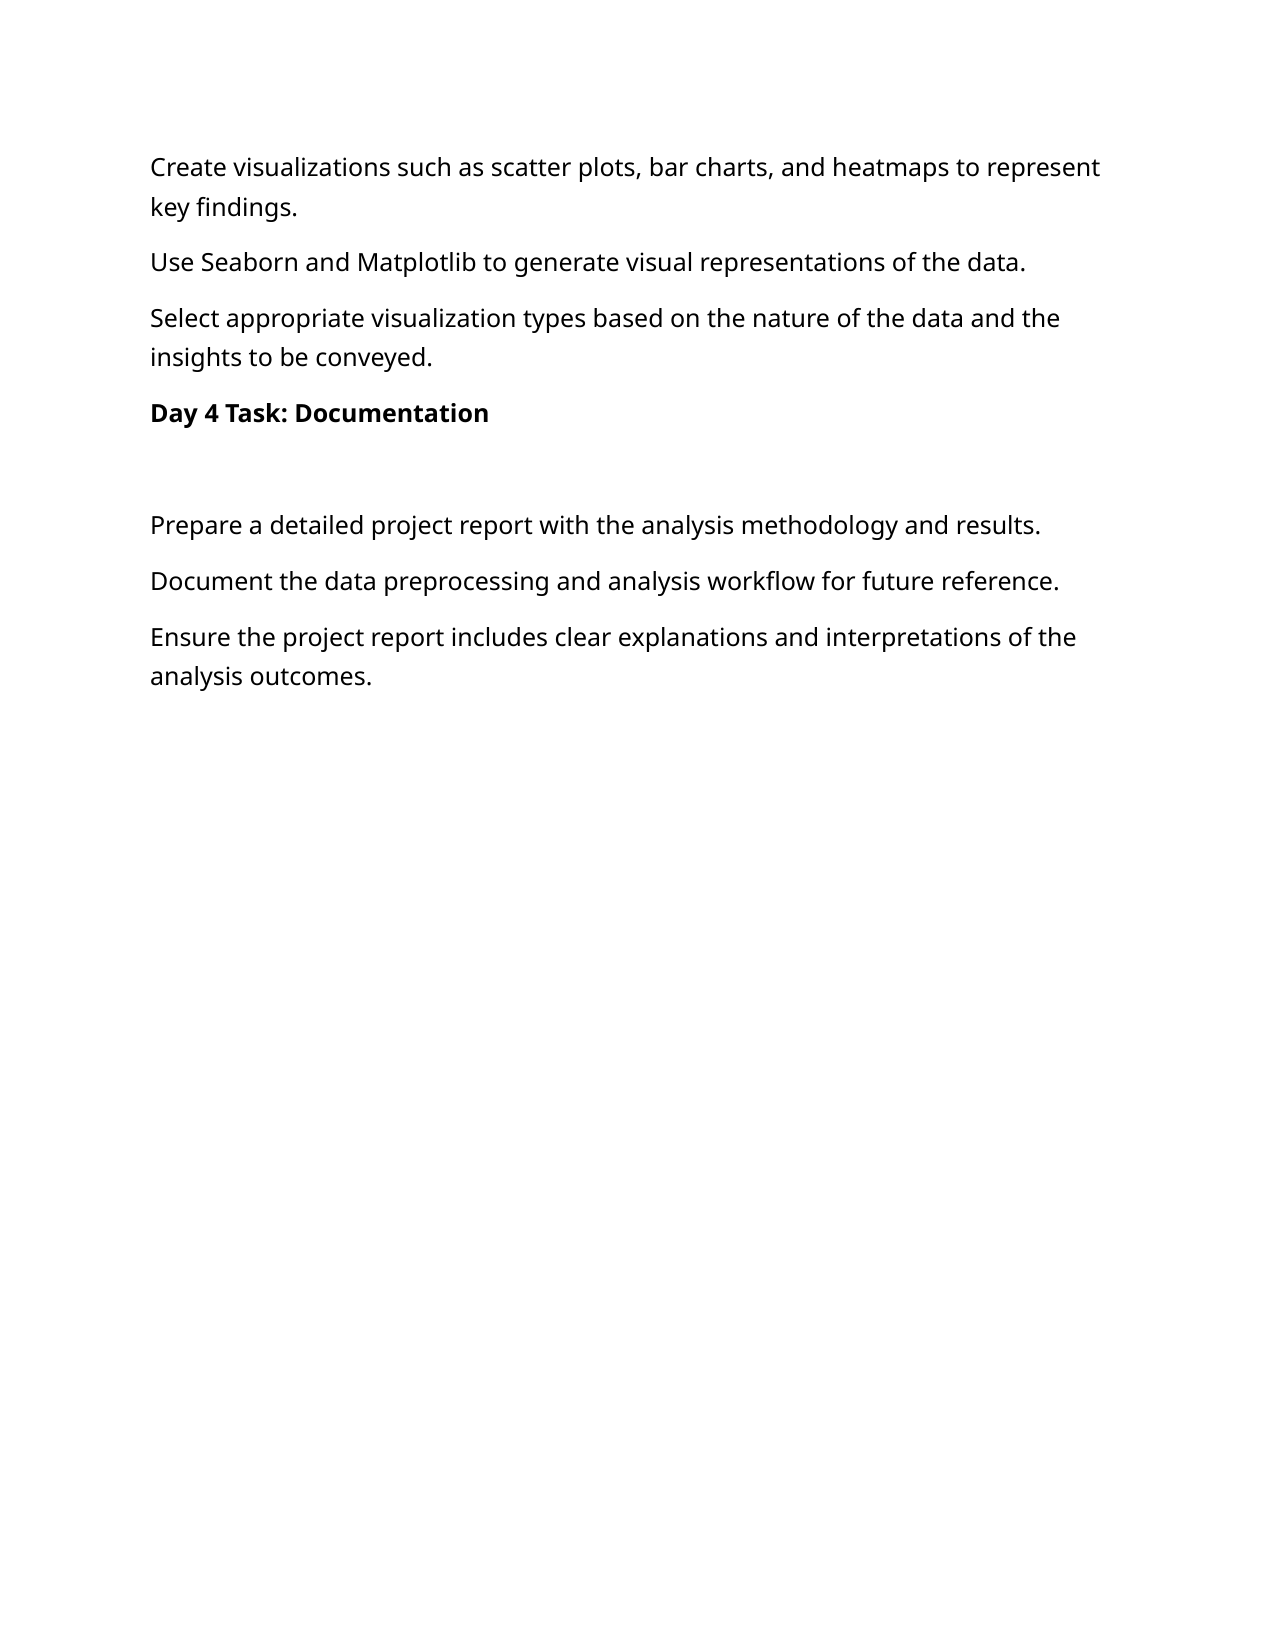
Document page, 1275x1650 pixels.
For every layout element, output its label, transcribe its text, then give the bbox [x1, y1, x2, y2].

text Use Seaborn and Matplotlib to generate visual representations of the data. [150, 245, 1125, 279]
text Create visualizations such as scatter plots, bar charts, and heatmaps to represent key findings. [150, 150, 1125, 223]
text Prepare a detailed project report with the analysis methodology and results. [150, 507, 1125, 542]
text Document the data preprocessing and analysis workflow for future reference. [150, 563, 1125, 597]
text Ensure the project report includes clear explanations and interpretations of the analysis outcomes. [150, 619, 1125, 692]
text Select appropriate visualization types based on the nature of the data and the insights to be conveyed. [150, 301, 1125, 374]
text Day 4 Task: Documentation [150, 396, 1125, 430]
